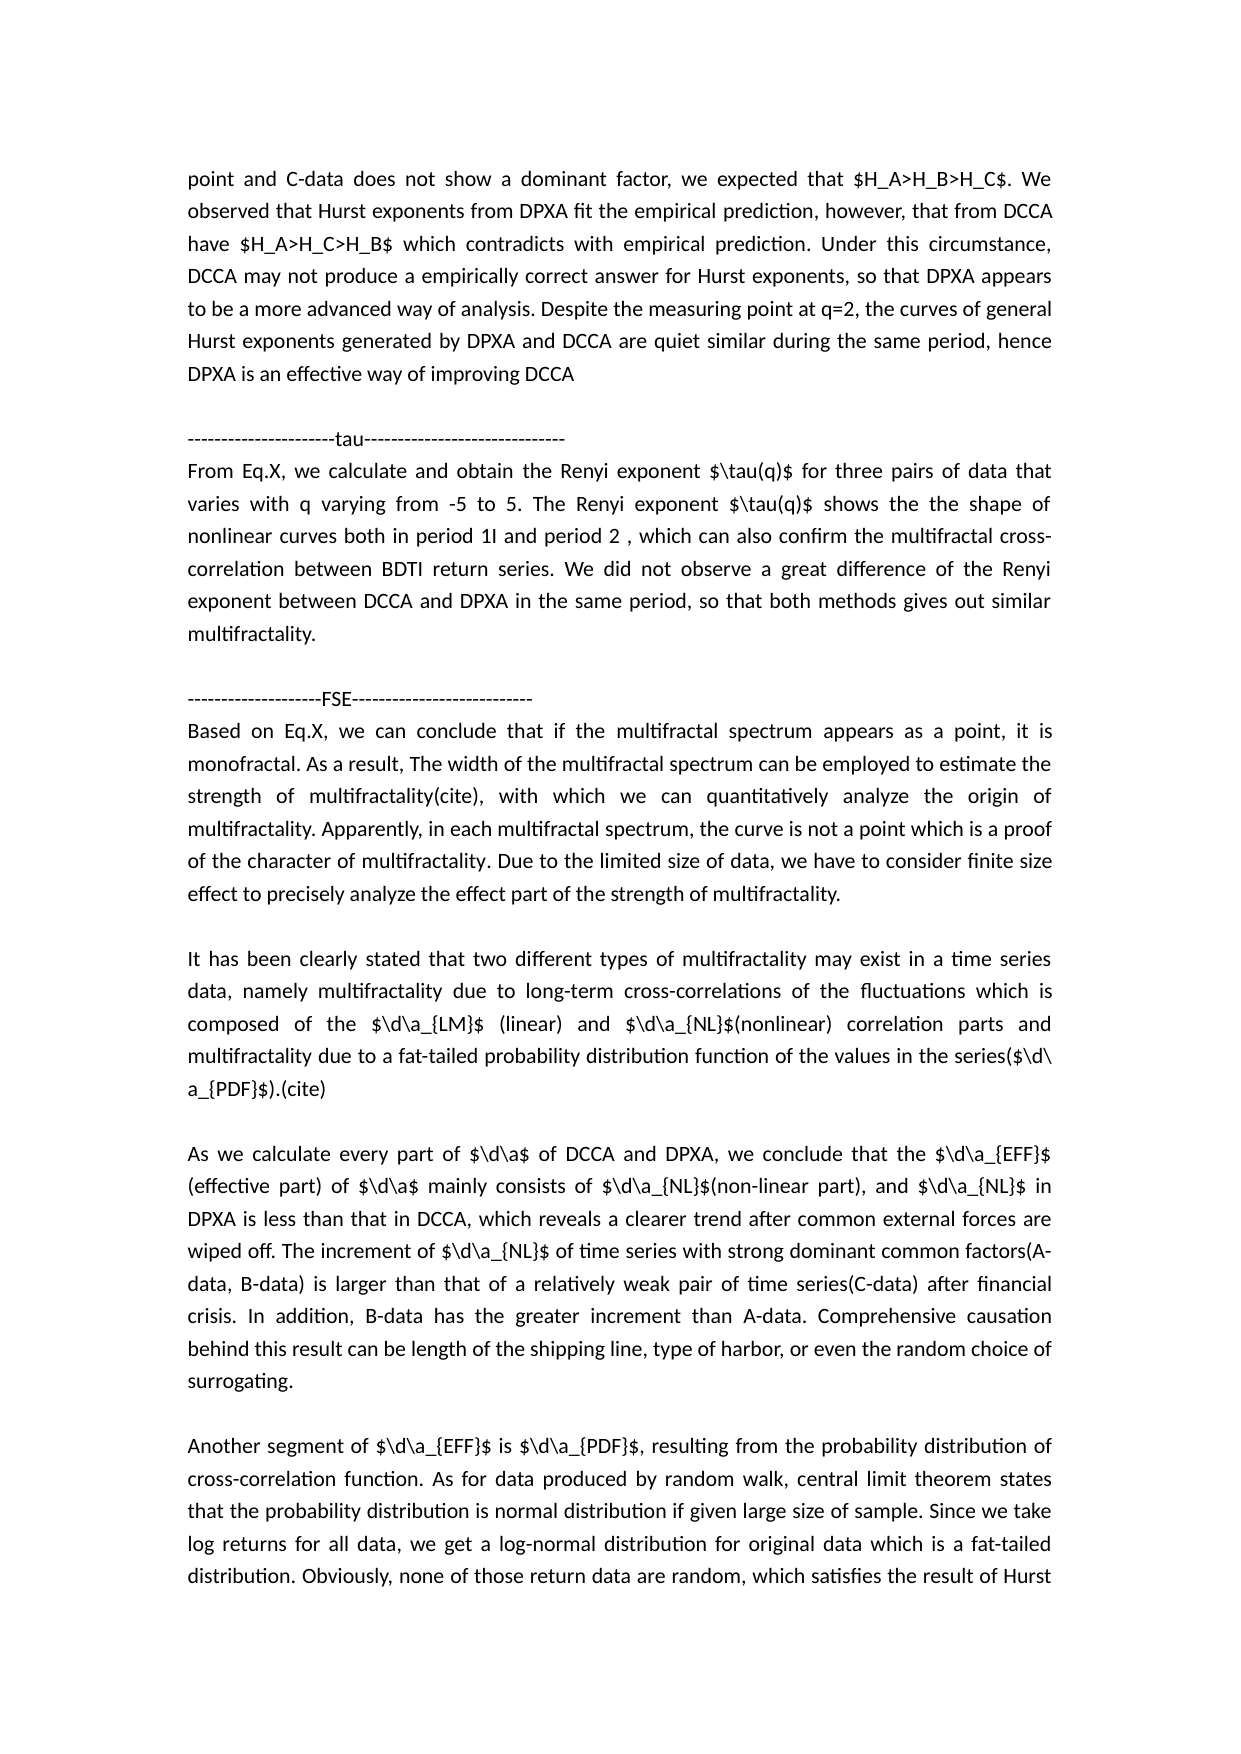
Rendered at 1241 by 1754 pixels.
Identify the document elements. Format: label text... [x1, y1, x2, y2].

text ----------------------tau------------------------------ [187, 422, 1053, 454]
text As we calculate every part of $\d\a$ of DCCA and DPXA, we conclude that the $\d\a_{EFF}$(effective part) of $\d\a$ mainly consists of $\d\a_{NL}$(non-linear part), and $\d\a_{NL}$ in DPXA is less than that in DCCA, which reveals a clearer trend after common external forces are wiped off. The increment of $\d\a_{NL}$ of time series with strong dominant common factors(A-data, B-data) is larger than that of a relatively weak pair of time series(C-data) after financial crisis. In addition, B-data has the greater increment than A-data. Comprehensive causation behind this result can be length of the shipping line, type of harbor, or even the random choice of surrogating. [187, 1137, 1053, 1397]
text Based on Eq.X, we can conclude that if the multifractal spectrum appears as a point, it is monofractal. As a result, The width of the multifractal spectrum can be employed to estimate the strength of multifractality(cite), with which we can quantitatively analyze the origin of multifractality. Apparently, in each multifractal spectrum, the curve is not a point which is a proof of the character of multifractality. Due to the limited size of data, we have to consider finite size effect to precisely analyze the effect part of the strength of multifractality. [187, 714, 1053, 909]
text From Eq.X, we calculate and obtain the Renyi exponent $\tau(q)$ for three pairs of data that varies with q varying from -5 to 5. The Renyi exponent $\tau(q)$ shows the the shape of nonlinear curves both in period 1I and period 2 , which can also confirm the multifractal cross-correlation between BDTI return series. We did not observe a great difference of the Renyi exponent between DCCA and DPXA in the same period, so that both methods gives out similar multifractality. [187, 454, 1053, 649]
text --------------------FSE--------------------------- [187, 682, 1053, 714]
text It has been clearly stated that two diﬀerent types of multifractality may exist in a time series data, namely multifractality due to long-term cross-correlations of the ﬂuctuations which is composed of the $\d\a_{LM}$ (linear) and $\d\a_{NL}$(nonlinear) correlation parts and multifractality due to a fat-tailed probability distribution function of the values in the series($\d\a_{PDF}$).(cite) [187, 942, 1053, 1104]
